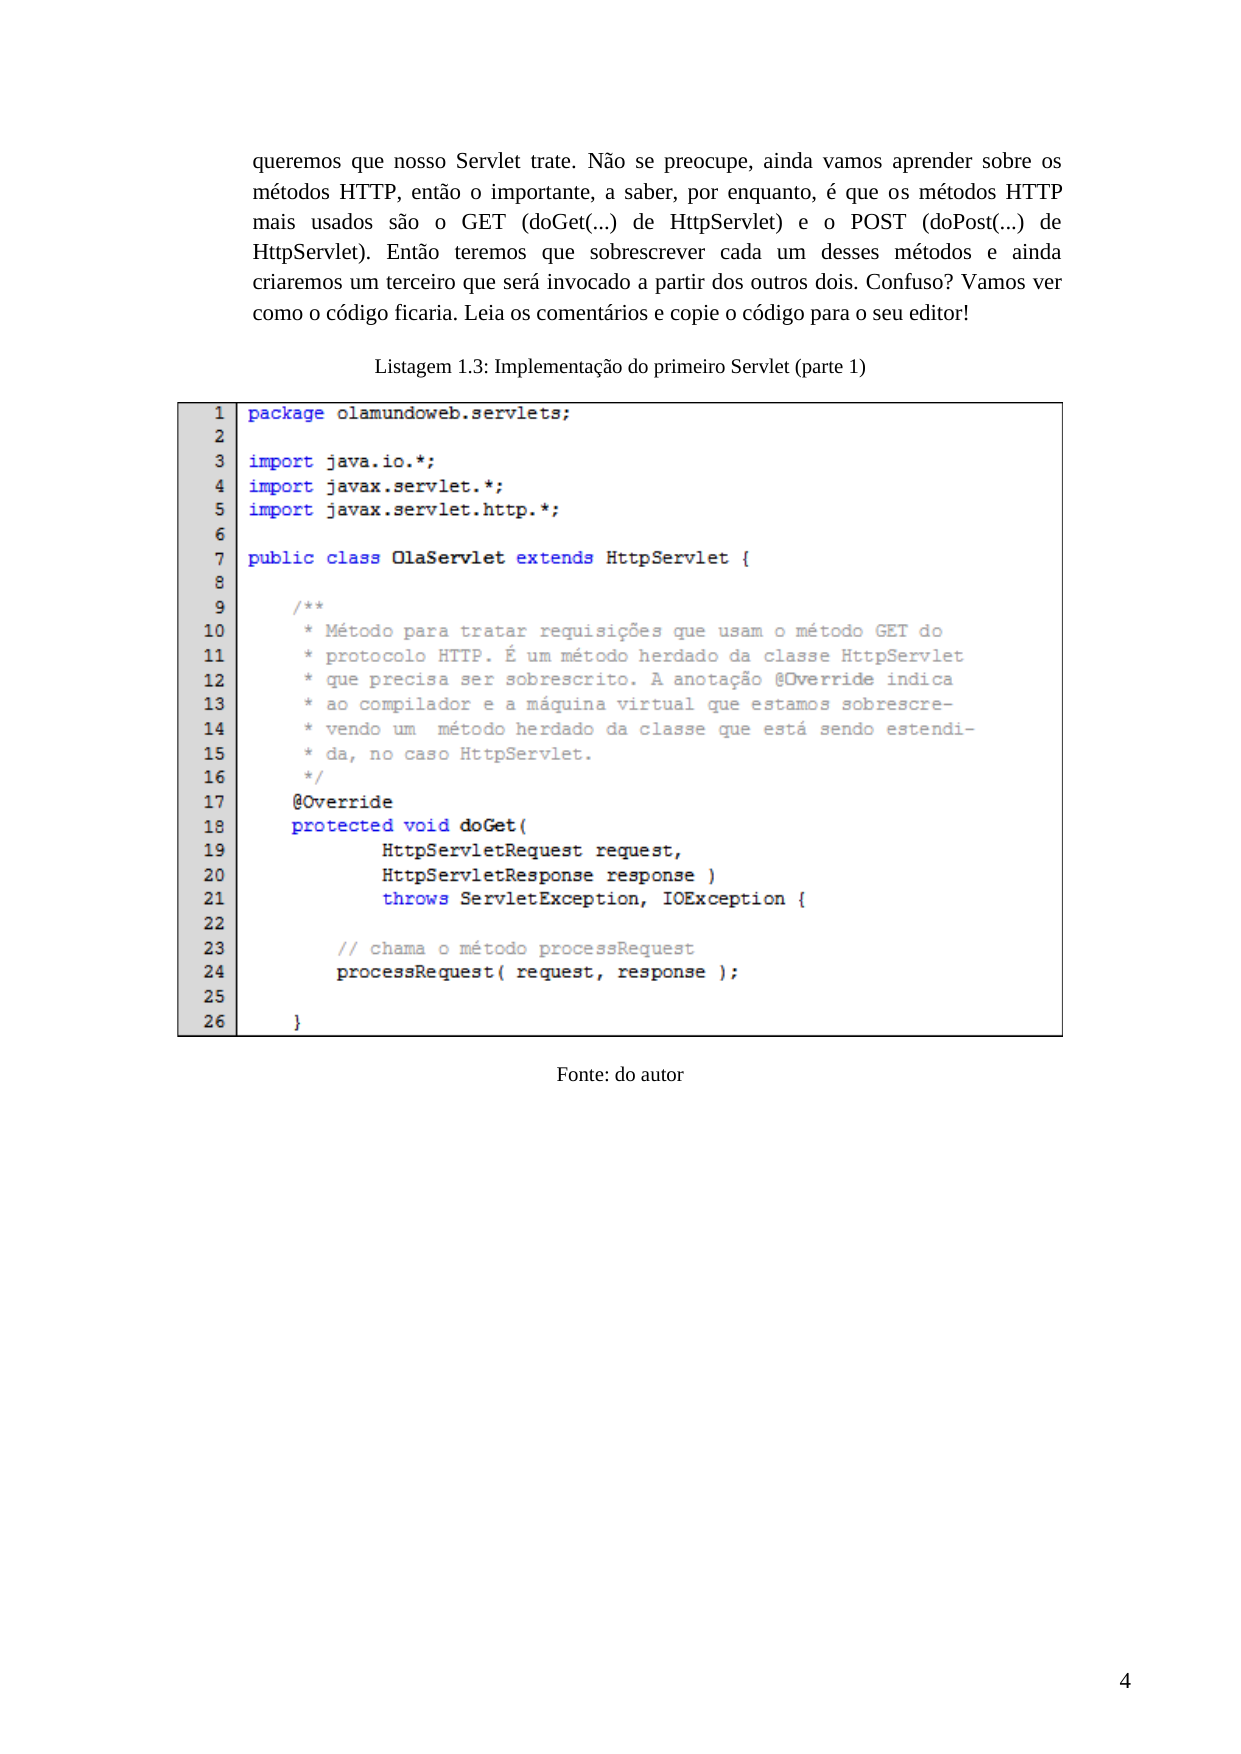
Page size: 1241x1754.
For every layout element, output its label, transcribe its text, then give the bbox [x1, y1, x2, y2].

picture [177, 402, 1063, 1037]
text Fonte: do autor [177, 1062, 1063, 1086]
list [215, 148, 1063, 325]
